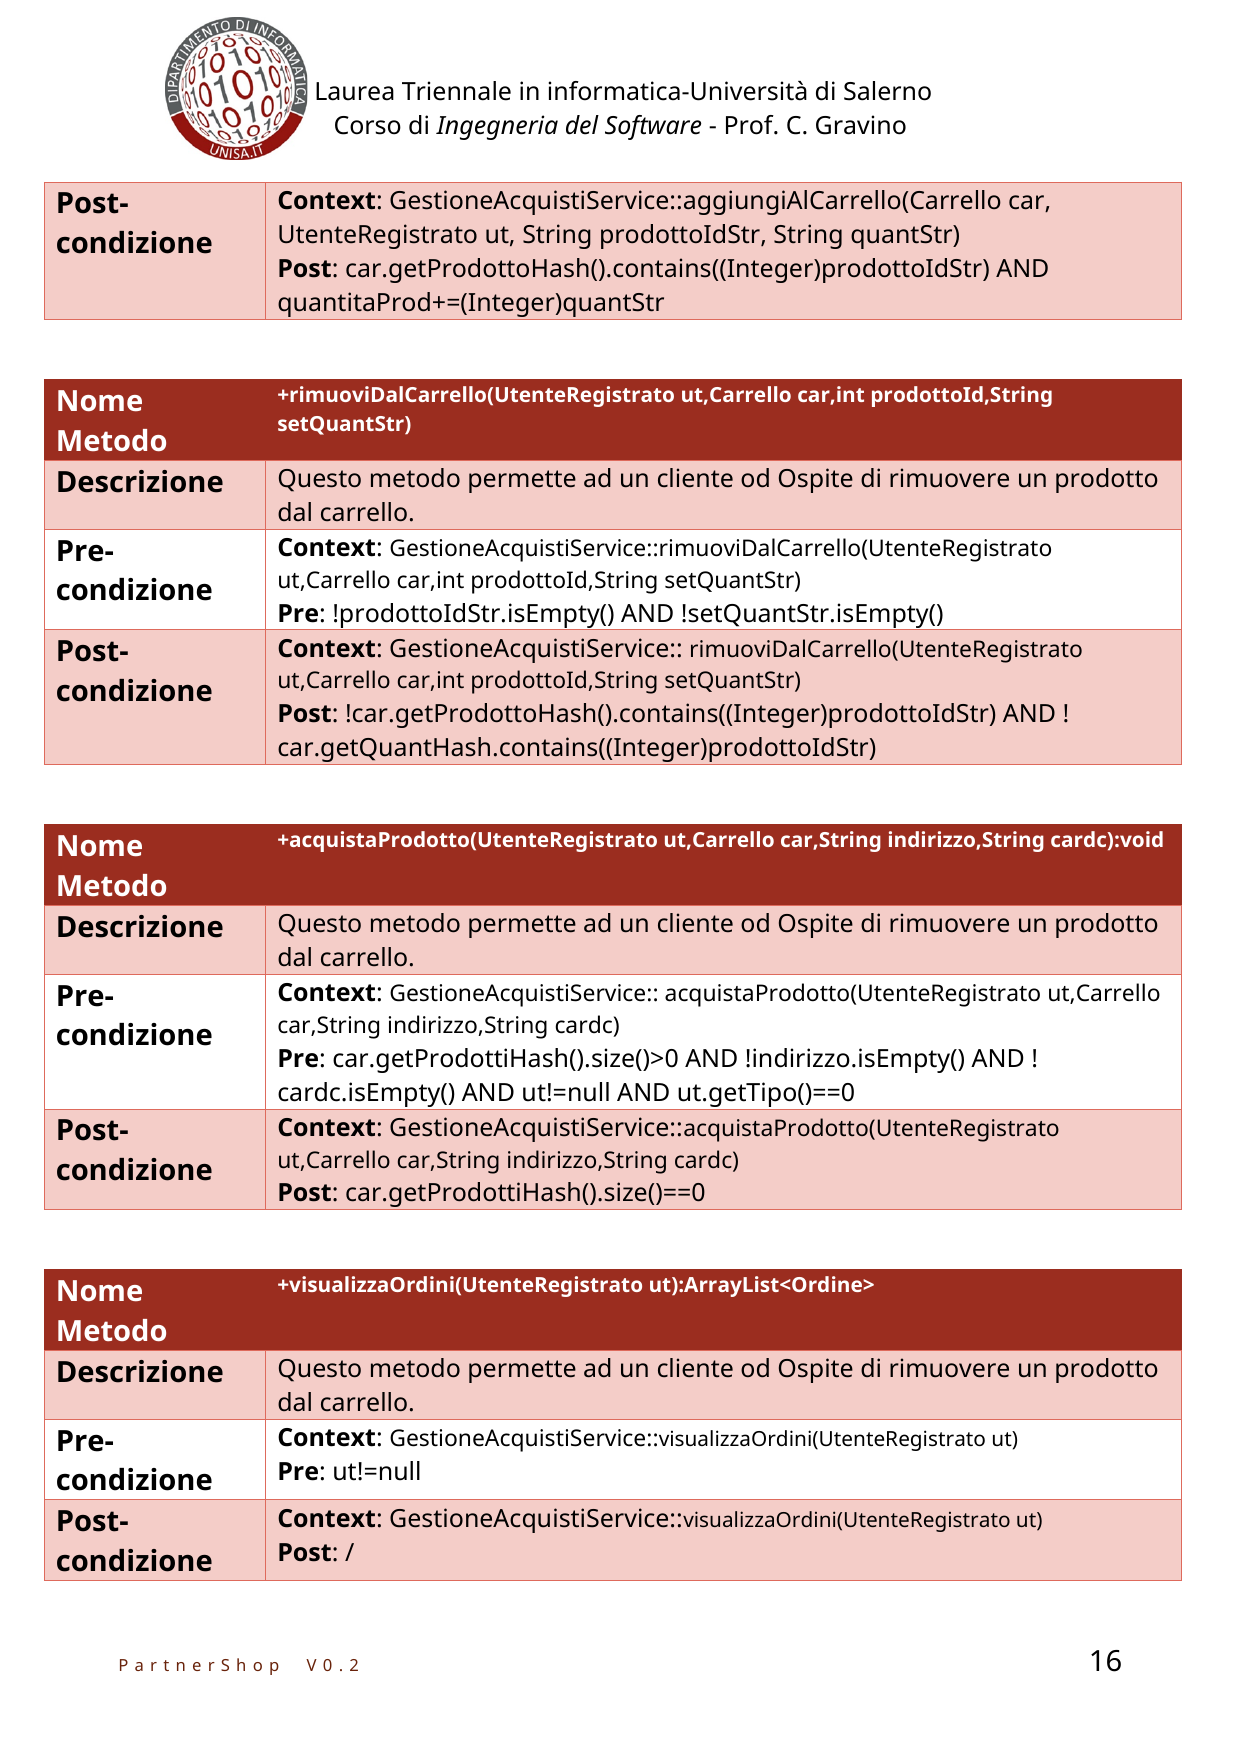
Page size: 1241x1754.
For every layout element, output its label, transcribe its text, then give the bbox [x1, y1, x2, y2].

picture [165, 17, 308, 160]
table_header Nome Metodo [45, 380, 265, 460]
table_cell Context: GestioneAcquistiService::visualizzaOrdini(UtenteRegistrato ut) Post: / [266, 1500, 1181, 1580]
table_header Nome Metodo [45, 825, 265, 905]
table_cell Context: GestioneAcquistiService:: rimuoviDalCarrello(UtenteRegistrato ut,Carrello car,int prodottoId,String setQuantStr) Post: !car.getProdottoHash().contains((Integer)prodottoIdStr) AND !car.getQuantHash.contains((Integer)prodottoIdStr) [266, 630, 1181, 764]
table_cell Questo metodo permette ad un cliente od Ospite di rimuovere un prodotto dal carrello. [266, 1351, 1181, 1419]
table_cell Pre-condizione [45, 975, 265, 1108]
table_cell Descrizione [45, 461, 265, 529]
table_cell Questo metodo permette ad un cliente od Ospite di rimuovere un prodotto dal carrello. [266, 461, 1181, 529]
table_header +acquistaProdotto(UtenteRegistrato ut,Carrello car,String indirizzo,String cardc):void [266, 825, 1181, 905]
table_cell Descrizione [45, 1351, 265, 1419]
table_header Nome Metodo [45, 1270, 265, 1350]
table_cell Descrizione [45, 906, 265, 974]
table_cell Post-condizione [45, 1500, 265, 1580]
table_cell Context: GestioneAcquistiService::acquistaProdotto(UtenteRegistrato ut,Carrello car,String indirizzo,String cardc) Post: car.getProdottiHash().size()==0 [266, 1110, 1181, 1209]
table_cell Post-condizione [45, 630, 265, 764]
table_cell Context: GestioneAcquistiService::rimuoviDalCarrello(UtenteRegistrato ut,Carrello car,int prodottoId,String setQuantStr) Pre: !prodottoIdStr.isEmpty() AND !setQuantStr.isEmpty() [266, 530, 1181, 629]
table_cell Questo metodo permette ad un cliente od Ospite di rimuovere un prodotto dal carrello. [266, 906, 1181, 974]
table_cell Pre-condizione [45, 1420, 265, 1499]
table_cell Context: GestioneAcquistiService::aggiungiAlCarrello(Carrello car, UtenteRegistrato ut, String prodottoIdStr, String quantStr) Post: car.getProdottoHash().contains((Integer)prodottoIdStr) AND quantitaProd+=(Integer)quantStr [266, 183, 1181, 319]
table_header +visualizzaOrdini(UtenteRegistrato ut):ArrayList<Ordine> [266, 1270, 1181, 1350]
table_cell Pre-condizione [45, 530, 265, 629]
table_header +rimuoviDalCarrello(UtenteRegistrato ut,Carrello car,int prodottoId,String setQuantStr) [266, 380, 1181, 460]
table_cell Context: GestioneAcquistiService::visualizzaOrdini(UtenteRegistrato ut) Pre: ut!=null [266, 1420, 1181, 1499]
table_cell Post-condizione [45, 183, 265, 319]
table_cell Context: GestioneAcquistiService:: acquistaProdotto(UtenteRegistrato ut,Carrello car,String indirizzo,String cardc) Pre: car.getProdottiHash().size()>0 AND !indirizzo.isEmpty() AND !cardc.isEmpty() AND ut!=null AND ut.getTipo()==0 [266, 975, 1181, 1108]
table_cell Post-condizione [45, 1110, 265, 1209]
